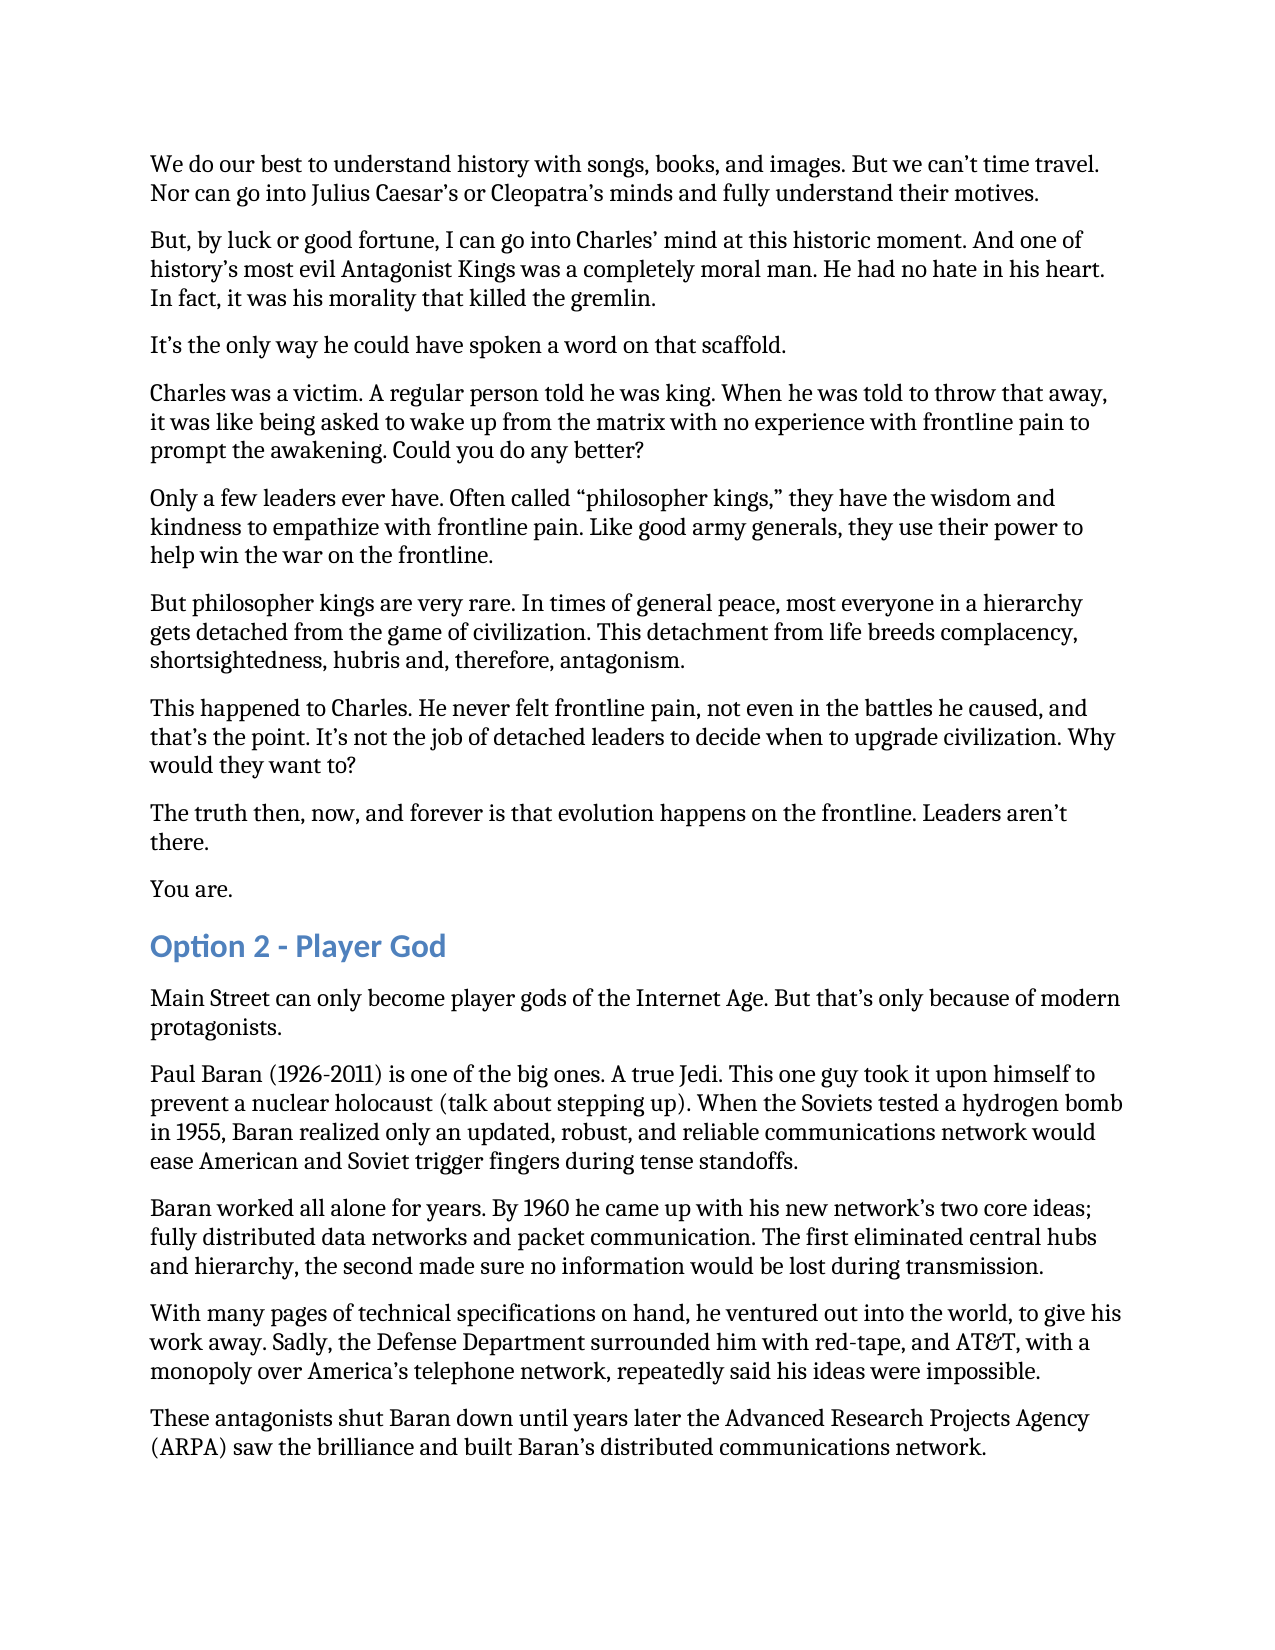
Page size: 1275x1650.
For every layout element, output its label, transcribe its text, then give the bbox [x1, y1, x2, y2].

text These antagonists shut Baran down until years later the Advanced Research Projects Agency (ARPA) saw the brilliance and built Baran’s distributed communications network. [150, 1404, 1125, 1462]
text But philosopher kings are very rare. In times of general peace, most everyone in a hierarchy gets detached from the game of civilization. This detachment from life breeds complacency, shortsightedness, hubris and, therefore, antagonism. [150, 589, 1125, 675]
text We do our best to understand history with songs, books, and images. But we can’t time travel. Nor can go into Julius Caesar’s or Cleopatra’s minds and fully understand their motives. [150, 150, 1125, 207]
text Charles was a victim. A regular person told he was king. When he was told to throw that away, it was like being asked to wake up from the matrix with no experience with frontline pain to prompt the awakening. Could you do any better? [150, 379, 1125, 465]
text With many pages of technical specifications on hand, he ventured out into the world, to give his work away. Sadly, the Defense Department surrounded him with red-tape, and AT&T, with a monopoly over America’s telephone network, repeatedly said his ideas were impossible. [150, 1299, 1125, 1385]
text The truth then, now, and forever is that evolution happens on the frontline. Leaders aren’t there. [150, 799, 1125, 856]
text You are. [150, 875, 1125, 904]
text But, by luck or good fortune, I can go into Charles’ mind at this historic moment. And one of history’s most evil Antagonist Kings was a completely moral man. He had no hate in his heart. In fact, it was his morality that killed the gremlin. [150, 226, 1125, 312]
text Paul Baran (1926-2011) is one of the big ones. A true Jedi. This one guy took it upon himself to prevent a nuclear holocaust (talk about stepping up). When the Soviets tested a hydrogen bomb in 1955, Baran realized only an updated, robust, and reliable communications network would ease American and Soviet trigger fingers during tense standoffs. [150, 1060, 1125, 1175]
text This happened to Charles. He never felt frontline pain, not even in the battles he caused, and that’s the point. It’s not the job of detached leaders to decide when to upgrade civilization. Why would they want to? [150, 694, 1125, 780]
subtitle Option 2 - Player God [150, 924, 1125, 965]
text Only a few leaders ever have. Often called “philosopher kings,” they have the wisdom and kindness to empathize with frontline pain. Like good army generals, they use their power to help win the war on the frontline. [150, 484, 1125, 570]
text Baran worked all alone for years. By 1960 he came up with his new network’s two core ideas; fully distributed data networks and packet communication. The first eliminated central hubs and hierarchy, the second made sure no information would be lost during transmission. [150, 1194, 1125, 1280]
text Main Street can only become player gods of the Internet Age. But that’s only because of modern protagonists. [150, 984, 1125, 1042]
text It’s the only way he could have spoken a word on that scaffold. [150, 331, 1125, 360]
